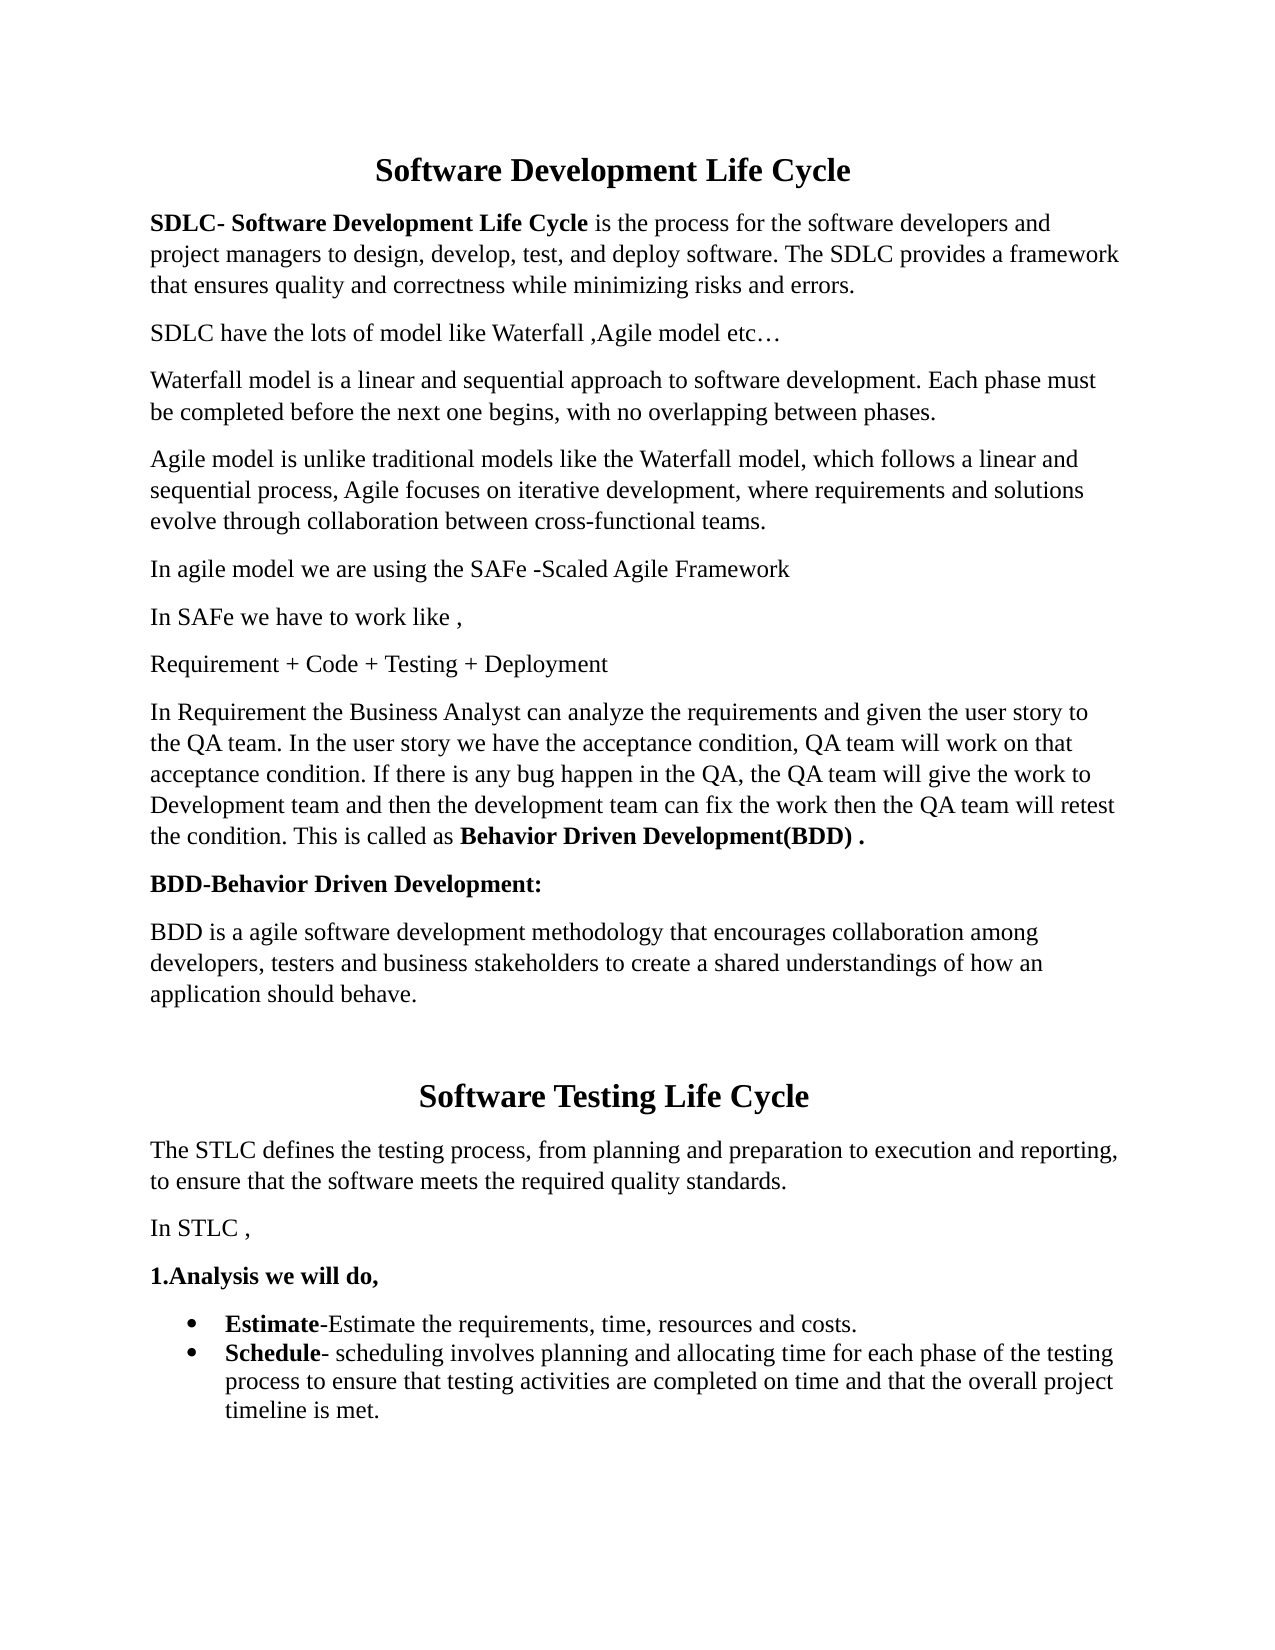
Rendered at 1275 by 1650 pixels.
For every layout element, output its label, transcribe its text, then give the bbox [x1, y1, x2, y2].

text In agile model we are using the SAFe -Scaled Agile Framework [150, 554, 1125, 583]
list Estimate-Estimate the requirements, time, resources and costs. [187, 1309, 1125, 1338]
text SDLC- Software Development Life Cycle is the process for the software developers and project managers to design, develop, test, and deploy software. The SDLC provides a framework that ensures quality and correctness while minimizing risks and errors. [150, 208, 1125, 299]
text In STLC , [150, 1213, 1125, 1242]
text BDD-Behavior Driven Development: [150, 869, 1125, 898]
text Agile model is unlike traditional models like the Waterfall model, which follows a linear and sequential process, Agile focuses on iterative development, where requirements and solutions evolve through collaboration between cross-functional teams. [150, 444, 1125, 535]
list Schedule- scheduling involves planning and allocating time for each phase of the testing process to ensure that testing activities are completed on time and that the overall project timeline is met. [187, 1338, 1125, 1424]
text The STLC defines the testing process, from planning and preparation to execution and reporting, to ensure that the software meets the required quality standards. [150, 1135, 1125, 1194]
text Software Development Life Cycle [300, 150, 1125, 188]
text 1.Analysis we will do, [150, 1261, 1125, 1290]
text Waterfall model is a linear and sequential approach to software development. Each phase must be completed before the next one begins, with no overlapping between phases. [150, 366, 1125, 425]
text Requirement + Code + Testing + Deployment [150, 649, 1125, 678]
text SDLC have the lots of model like Waterfall ,Agile model etc… [150, 318, 1125, 347]
text Software Testing Life Cycle [150, 1077, 1125, 1115]
text In SAFe we have to work like , [150, 602, 1125, 631]
text BDD is a agile software development methodology that encourages collaboration among developers, testers and business stakeholders to create a shared understandings of how an application should behave. [150, 917, 1125, 1008]
text In Requirement the Business Analyst can analyze the requirements and given the user story to the QA team. In the user story we have the acceptance condition, QA team will work on that acceptance condition. If there is any bug happen in the QA, the QA team will give the work to Development team and then the development team can fix the work then the QA team will retest the condition. This is called as Behavior Driven Development(BDD) . [150, 697, 1125, 850]
